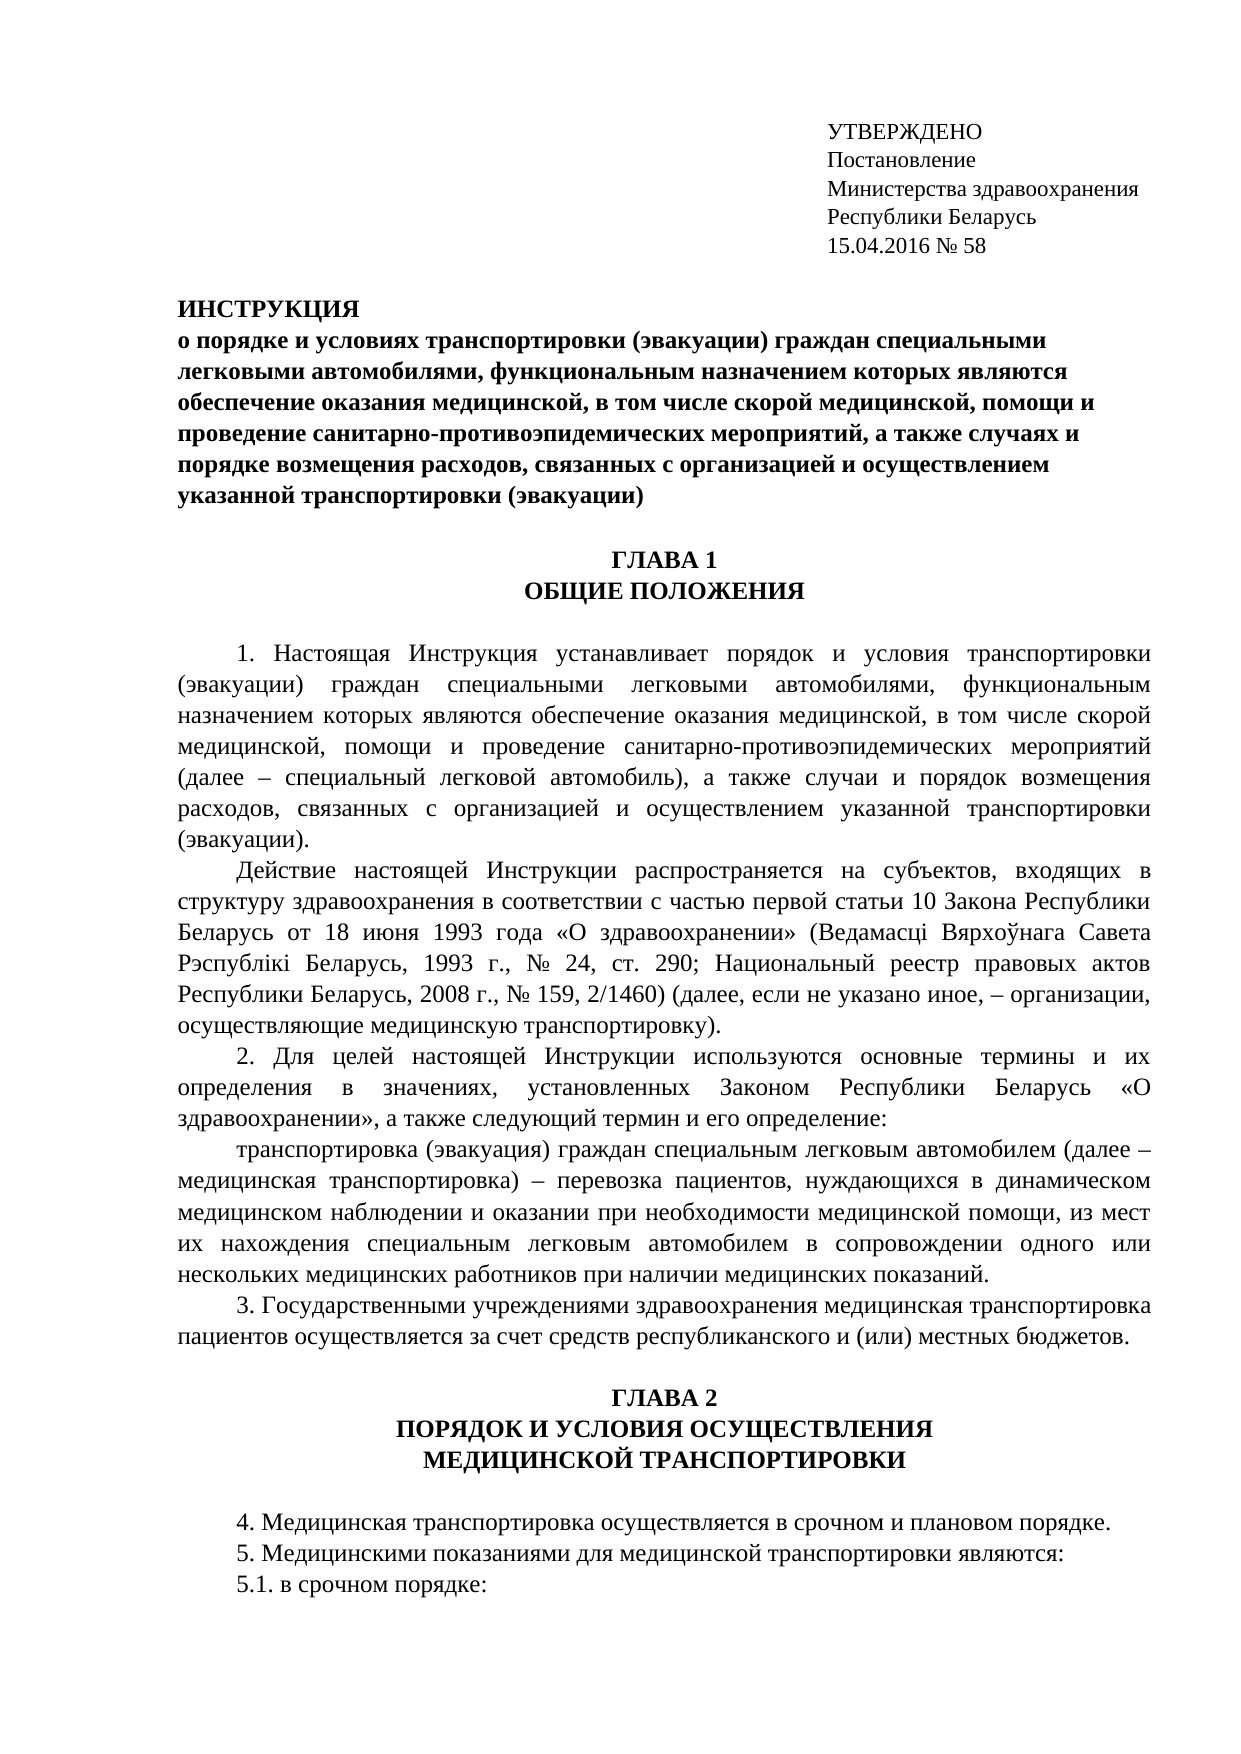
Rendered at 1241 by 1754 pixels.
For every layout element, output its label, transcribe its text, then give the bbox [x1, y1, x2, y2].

text 3. Государственными учреждениями здравоохранения медицинская транспортировка пациентов осуществляется за счет средств республиканского и (или) местных бюджетов. [177, 1290, 1152, 1349]
text ГЛАВА 1 [177, 545, 1152, 573]
text Действие настоящей Инструкции распространяется на субъектов, входящих в структуру здравоохранения в соответствии с частью первой статьи 10 Закона Республики Беларусь от 18 июня 1993 года «О здравоохранении» (Ведамасцi Вярхоўнага Савета Рэспублiкi Беларусь, 1993 г., № 24, ст. 290; Национальный реестр правовых актов Республики Беларусь, 2008 г., № 159, 2/1460) (далее, если не указано иное, – организации, осуществляющие медицинскую транспортировку). [177, 855, 1152, 1039]
text 5. Медицинскими показаниями для медицинской транспортировки являются: [177, 1538, 1152, 1567]
text Постановление [177, 147, 1152, 173]
text 4. Медицинская транспортировка осуществляется в срочном и плановом порядке. [177, 1507, 1152, 1536]
text Министерства здравоохранения [177, 175, 1152, 201]
text транспортировка (эвакуация) граждан специальным легковым автомобилем (далее – медицинская транспортировка) – перевозка пациентов, нуждающихся в динамическом медицинском наблюдении и оказании при необходимости медицинской помощи, из мест их нахождения специальным легковым автомобилем в сопровождении одного или нескольких медицинских работников при наличии медицинских показаний. [177, 1134, 1152, 1287]
text о порядке и условиях транспортировки (эвакуации) граждан специальными легковыми автомобилями, функциональным назначением которых являются обеспечение оказания медицинской, в том числе скорой медицинской, помощи и проведение санитарно-противоэпидемических мероприятий, а также случаях и порядке возмещения расходов, связанных с организацией и осуществлением указанной транспортировки (эвакуации) [177, 325, 1137, 509]
text ИНСТРУКЦИЯ [177, 294, 1137, 323]
text Республики Беларусь [177, 203, 1152, 230]
text 5.1. в срочном порядке: [177, 1569, 1152, 1598]
text 2. Для целей настоящей Инструкции используются основные термины и их определения в значениях, установленных Законом Республики Беларусь «О здравоохранении», а также следующий термин и его определение: [177, 1041, 1152, 1132]
text 1. Настоящая Инструкция устанавливает порядок и условия транспортировки (эвакуации) граждан специальными легковыми автомобилями, функциональным назначением которых являются обеспечение оказания медицинской, в том числе скорой медицинской, помощи и проведение санитарно-противоэпидемических мероприятий (далее – специальный легковой автомобиль), а также случаи и порядок возмещения расходов, связанных с организацией и осуществлением указанной транспортировки (эвакуации). [177, 638, 1152, 853]
text ГЛАВА 2 [177, 1383, 1152, 1412]
text МЕДИЦИНСКОЙ ТРАНСПОРТИРОВКИ [177, 1445, 1152, 1474]
text ОБЩИЕ ПОЛОЖЕНИЯ [177, 576, 1152, 604]
text ПОРЯДОК И УСЛОВИЯ ОСУЩЕСТВЛЕНИЯ [177, 1414, 1152, 1443]
text 15.04.2016 № 58 [177, 232, 1152, 258]
text УТВЕРЖДЕНО [177, 118, 1152, 144]
